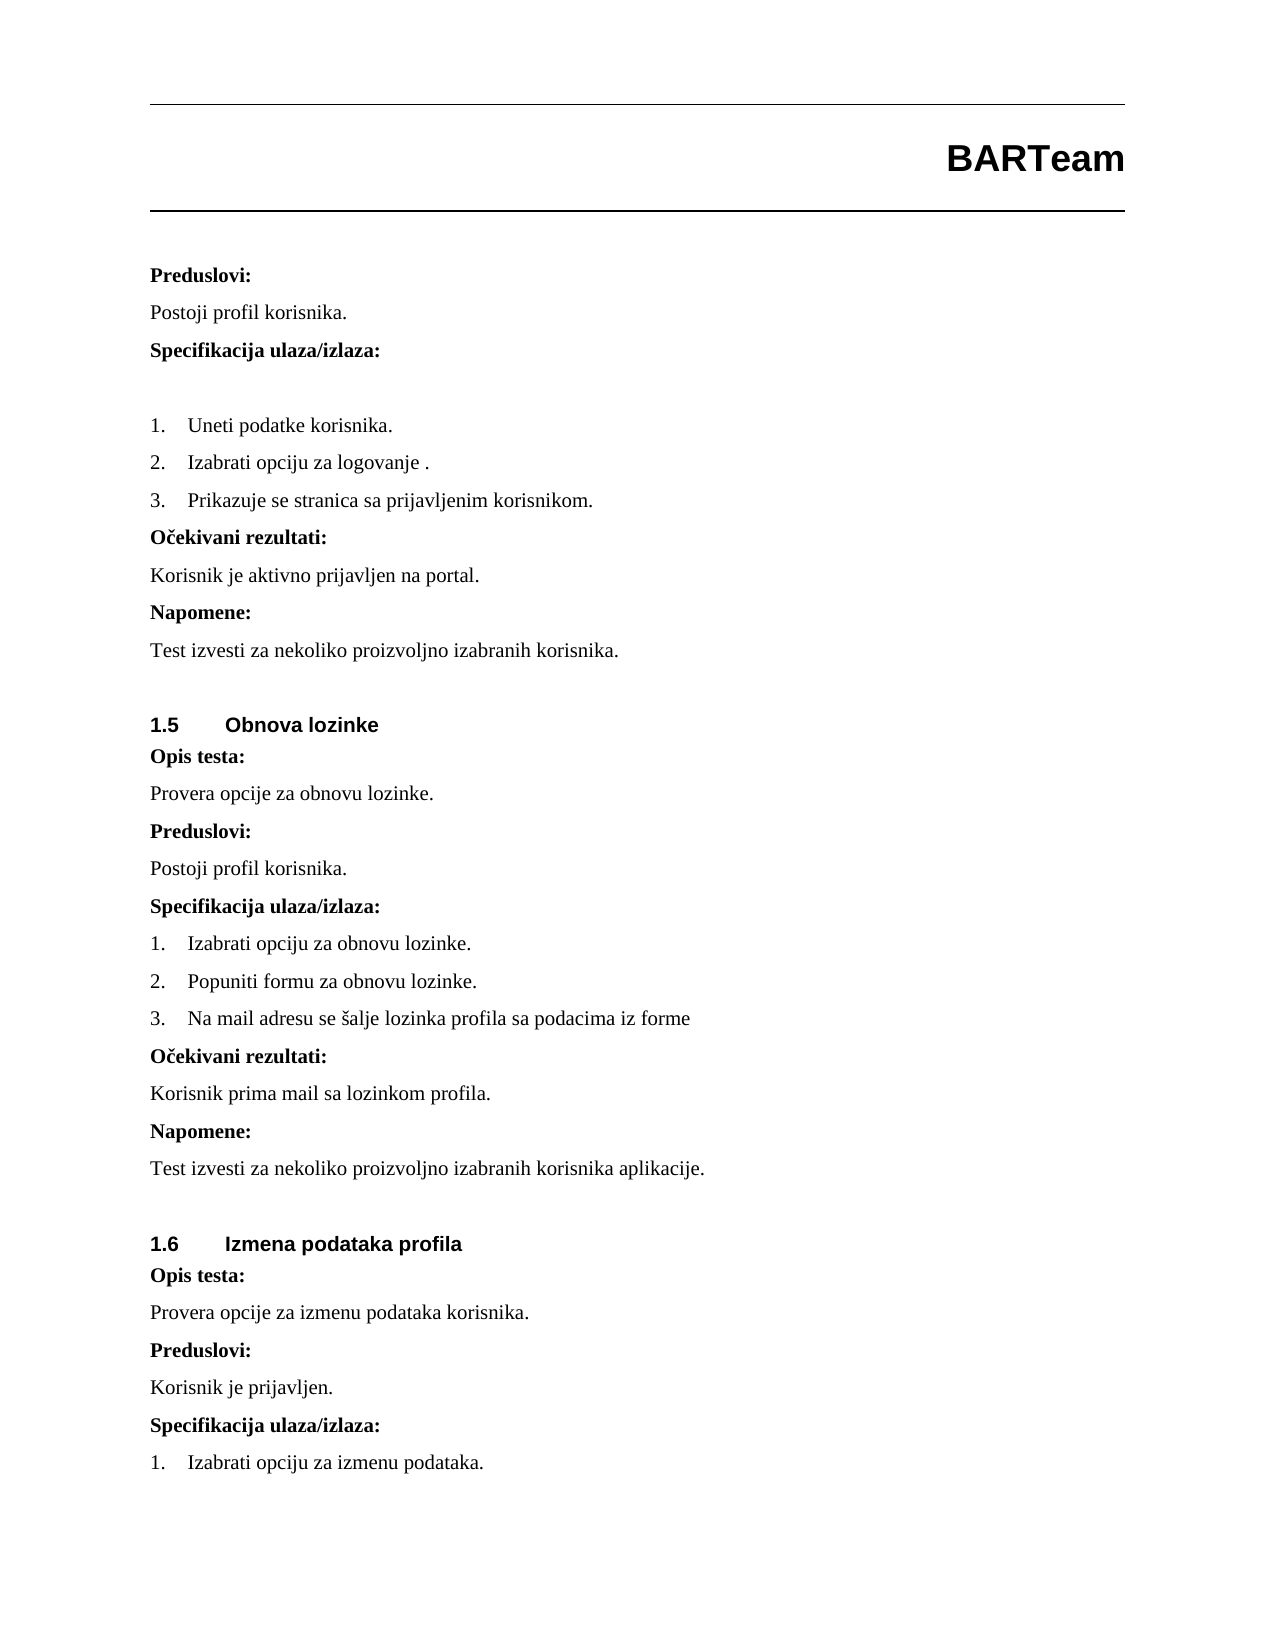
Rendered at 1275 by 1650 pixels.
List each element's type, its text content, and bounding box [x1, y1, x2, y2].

text Preduslovi: [150, 818, 1125, 843]
text Korisnik je aktivno prijavljen na portal. [150, 562, 1125, 587]
text Napomene: [150, 599, 1125, 624]
list Izabrati opciju za logovanje . [150, 449, 1125, 474]
list Prikazuje se stranica sa prijavljenim korisnikom. [150, 487, 1125, 512]
text Očekivani rezultati: [150, 1043, 1125, 1068]
text Test izvesti za nekoliko proizvoljno izabranih korisnika. [150, 637, 1125, 662]
text Korisnik prima mail sa lozinkom profila. [150, 1080, 1125, 1105]
text Preduslovi: [150, 1337, 1125, 1362]
text Specifikacija ulaza/izlaza: [150, 893, 1125, 918]
text Specifikacija ulaza/izlaza: [150, 337, 1125, 362]
list Uneti podatke korisnika. [150, 412, 1125, 437]
subtitle Obnova lozinke [150, 712, 1125, 737]
text Provera opcije za izmenu podataka korisnika. [150, 1299, 1125, 1324]
text Napomene: [150, 1118, 1125, 1143]
text Opis testa: [150, 743, 1125, 768]
list Na mail adresu se šalje lozinka profila sa podacima iz forme [150, 1005, 1125, 1030]
text Provera opcije za obnovu lozinke. [150, 780, 1125, 805]
text Korisnik je prijavljen. [150, 1374, 1125, 1399]
text Opis testa: [150, 1262, 1125, 1287]
list Popuniti formu za obnovu lozinke. [150, 968, 1125, 993]
text Postoji profil korisnika. [150, 855, 1125, 880]
text Postoji profil korisnika. [150, 299, 1125, 324]
text Preduslovi: [150, 262, 1125, 287]
text Test izvesti za nekoliko proizvoljno izabranih korisnika aplikacije. [150, 1155, 1125, 1180]
list Izabrati opciju za obnovu lozinke. [150, 930, 1125, 955]
text Specifikacija ulaza/izlaza: [150, 1412, 1125, 1437]
subtitle Izmena podataka profila [150, 1230, 1125, 1255]
text Očekivani rezultati: [150, 524, 1125, 549]
list Izabrati opciju za izmenu podataka. [150, 1449, 1125, 1474]
